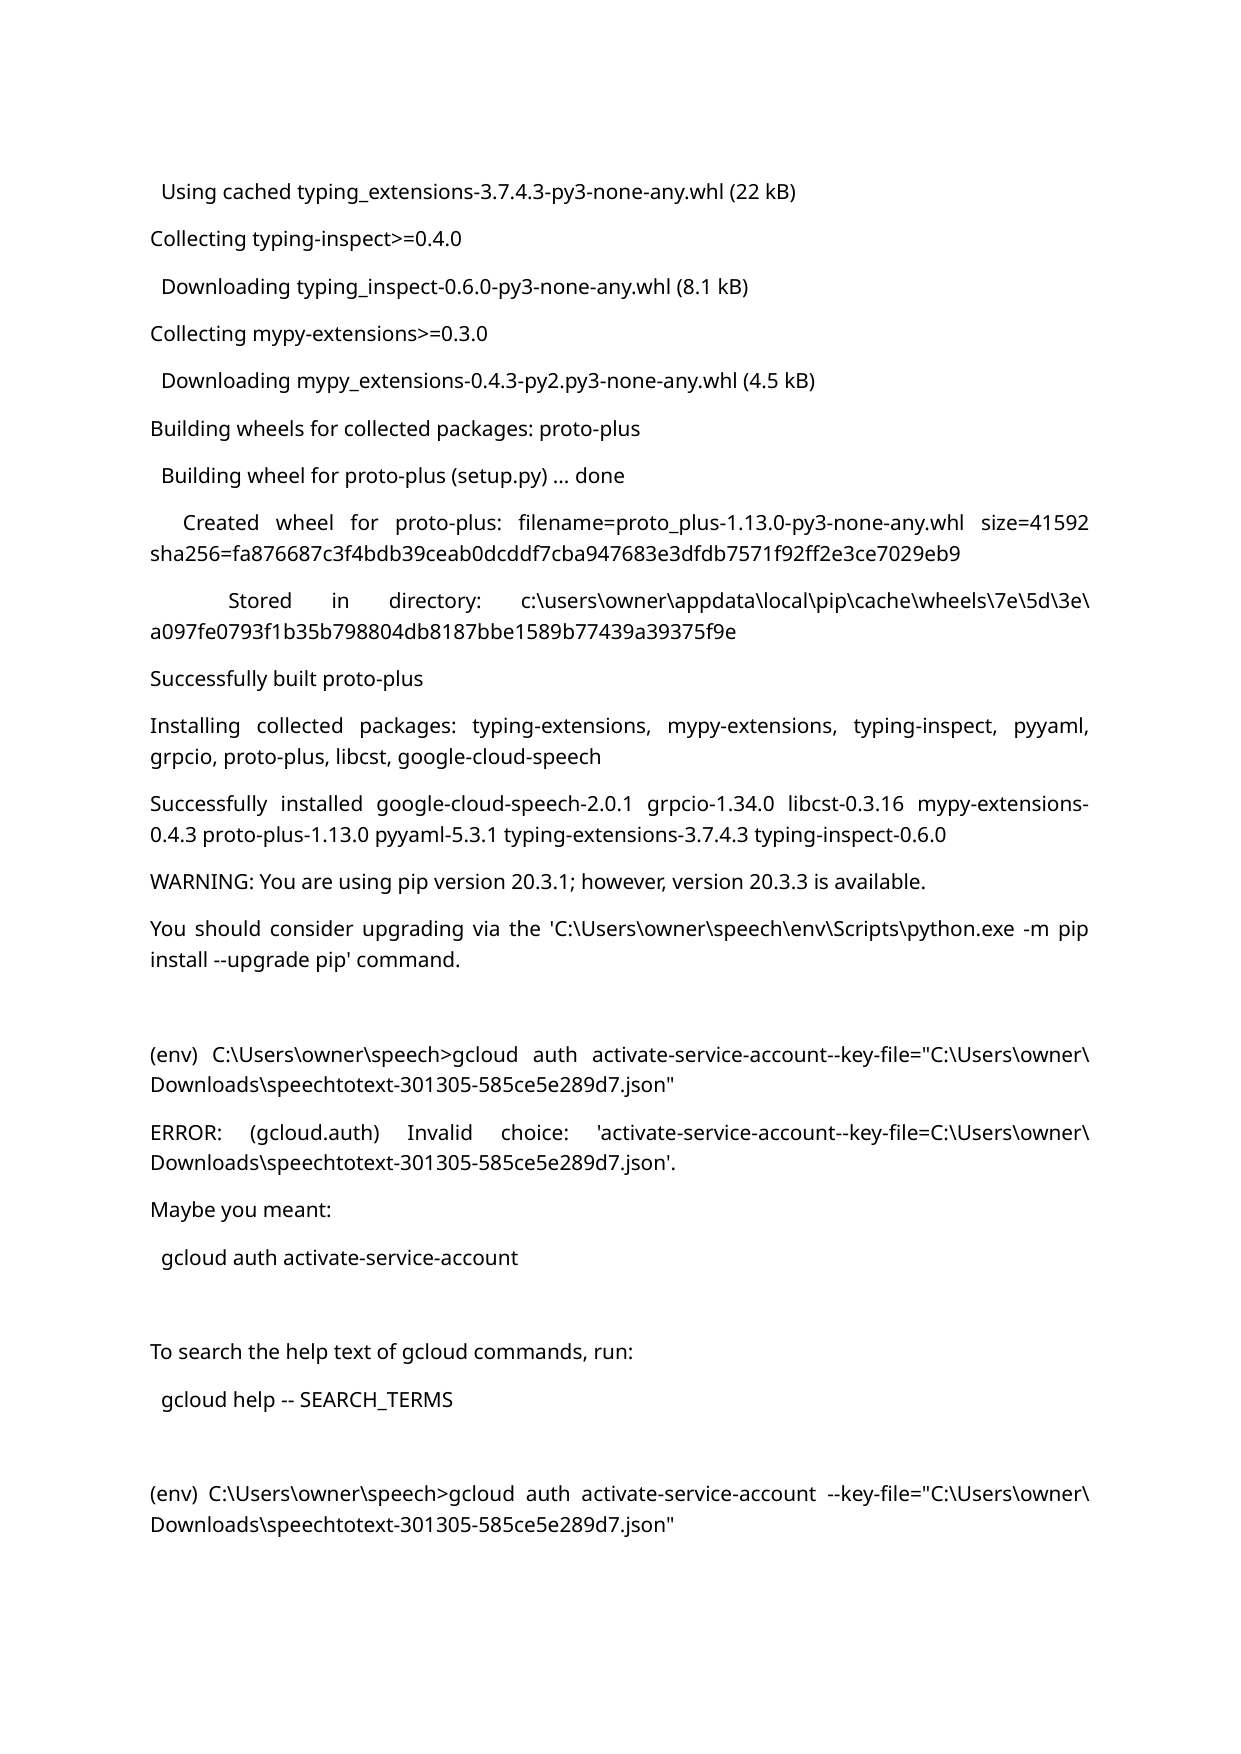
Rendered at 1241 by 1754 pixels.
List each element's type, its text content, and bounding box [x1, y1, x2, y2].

text Downloading typing_inspect-0.6.0-py3-none-any.whl (8.1 kB) [150, 272, 1090, 300]
text Created wheel for proto-plus: filename=proto_plus-1.13.0-py3-none-any.whl size=41592 sha256=fa876687c3f4bdb39ceab0dcddf7cba947683e3dfdb7571f92ff2e3ce7029eb9 [150, 508, 1090, 567]
text gcloud help -- SEARCH_TERMS [150, 1385, 1090, 1413]
text Building wheels for collected packages: proto-plus [150, 414, 1090, 442]
text To search the help text of gcloud commands, run: [150, 1337, 1090, 1366]
text Collecting mypy-extensions>=0.3.0 [150, 319, 1090, 347]
text Successfully installed google-cloud-speech-2.0.1 grpcio-1.34.0 libcst-0.3.16 mypy-extensions-0.4.3 proto-plus-1.13.0 pyyaml-5.3.1 typing-extensions-3.7.4.3 typing-inspect-0.6.0 [150, 789, 1090, 848]
text (env) C:\Users\owner\speech>gcloud auth activate-service-account --key-file="C:\Users\owner\Downloads\speechtotext-301305-585ce5e289d7.json" [150, 1479, 1090, 1538]
text Installing collected packages: typing-extensions, mypy-extensions, typing-inspect, pyyaml, grpcio, proto-plus, libcst, google-cloud-speech [150, 711, 1090, 770]
text Collecting typing-inspect>=0.4.0 [150, 224, 1090, 253]
text Successfully built proto-plus [150, 664, 1090, 692]
text Downloading mypy_extensions-0.4.3-py2.py3-none-any.whl (4.5 kB) [150, 366, 1090, 395]
text Maybe you meant: [150, 1196, 1090, 1224]
text gcloud auth activate-service-account [150, 1243, 1090, 1271]
text Stored in directory: c:\users\owner\appdata\local\pip\cache\wheels\7e\5d\3e\a097fe0793f1b35b798804db8187bbe1589b77439a39375f9e [150, 586, 1090, 645]
text ERROR: (gcloud.auth) Invalid choice: 'activate-service-account--key-file=C:\Users\owner\Downloads\speechtotext-301305-585ce5e289d7.json'. [150, 1118, 1090, 1177]
text Building wheel for proto-plus (setup.py) ... done [150, 461, 1090, 489]
text Using cached typing_extensions-3.7.4.3-py3-none-any.whl (22 kB) [150, 177, 1090, 206]
text (env) C:\Users\owner\speech>gcloud auth activate-service-account--key-file="C:\Users\owner\Downloads\speechtotext-301305-585ce5e289d7.json" [150, 1040, 1090, 1099]
text WARNING: You are using pip version 20.3.1; however, version 20.3.3 is available. [150, 867, 1090, 896]
text You should consider upgrading via the 'C:\Users\owner\speech\env\Scripts\python.exe -m pip install --upgrade pip' command. [150, 914, 1090, 973]
